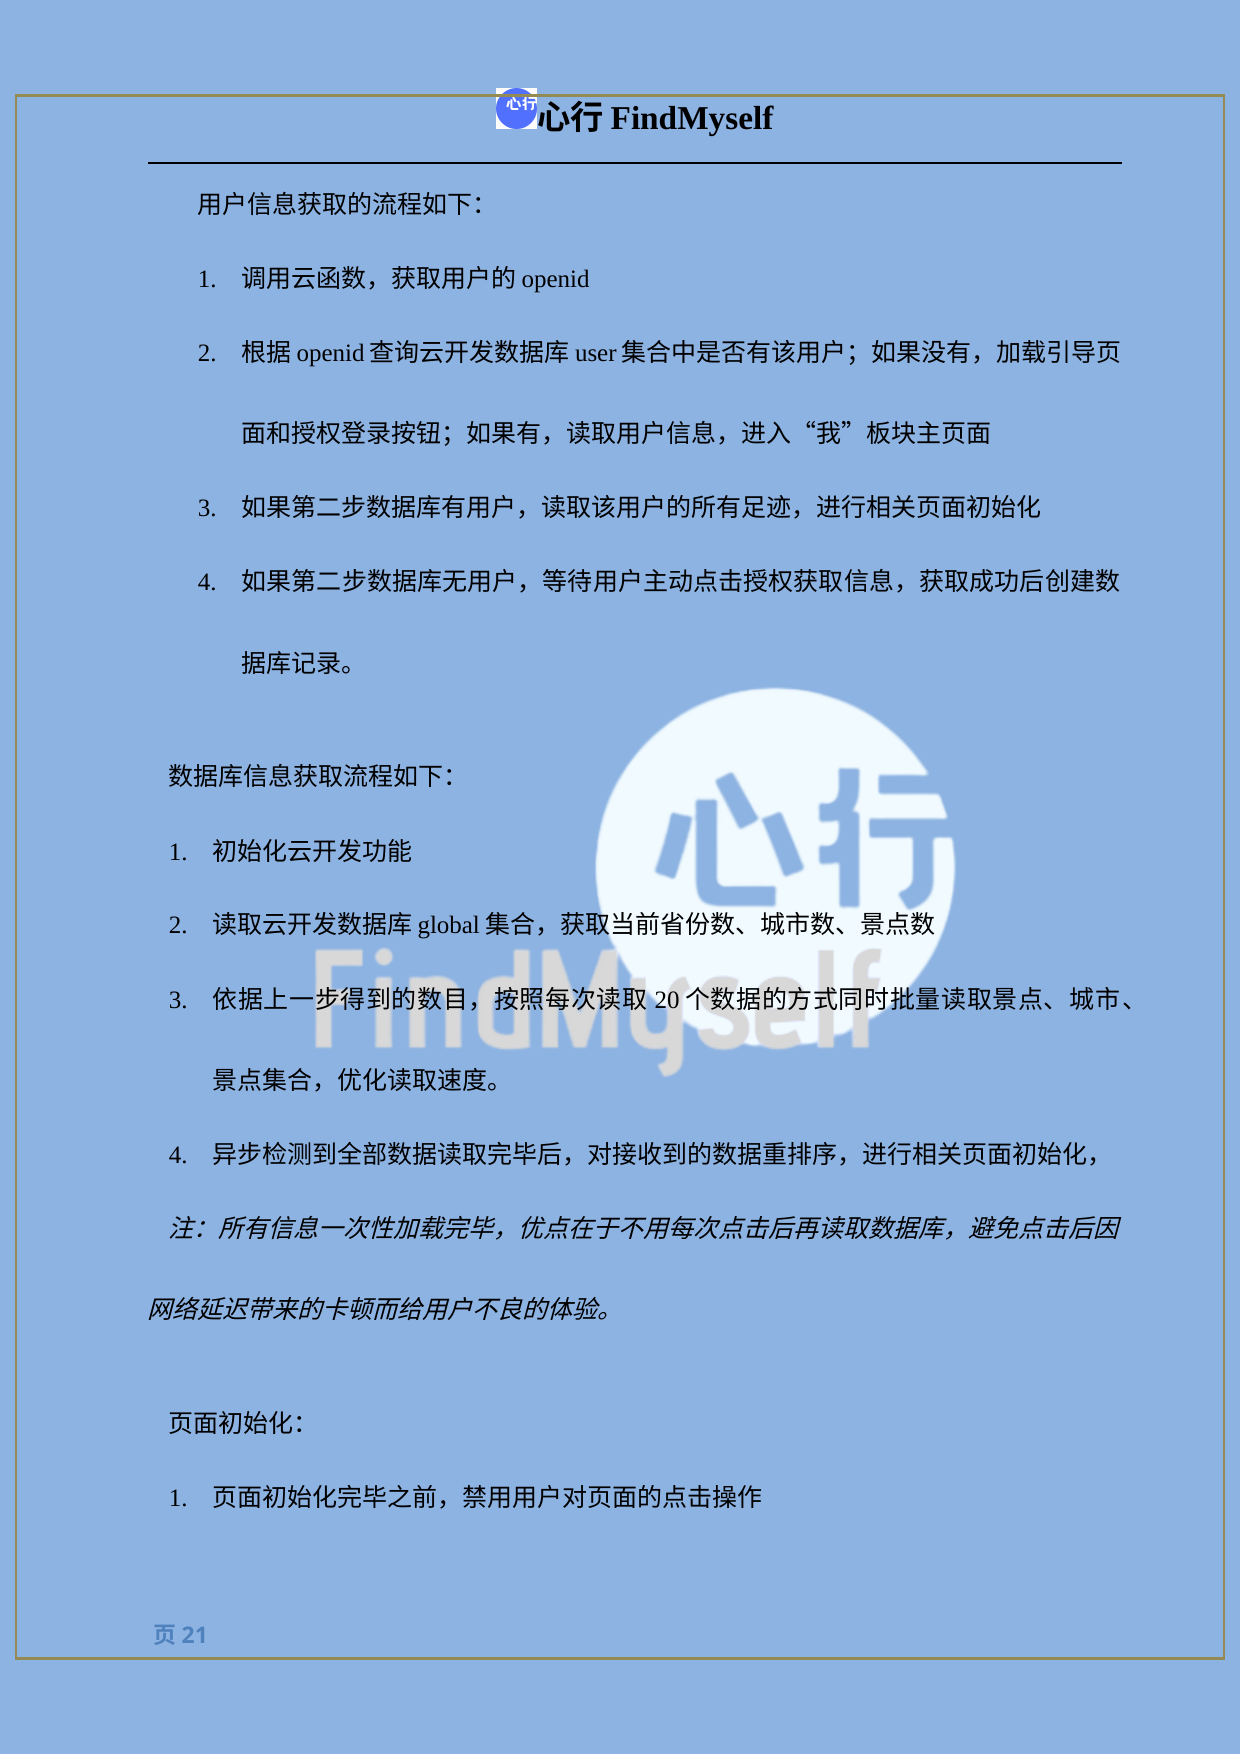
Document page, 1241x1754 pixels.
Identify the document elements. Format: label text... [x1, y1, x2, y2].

list 页面初始化完毕之前，禁用用户对页面的点击操作 [168, 1463, 1122, 1528]
text 用户信息获取的流程如下： [148, 170, 1122, 235]
picture [496, 88, 537, 94]
text 注：所有信息一次性加载完毕，优点在于不用每次点击后再读取数据库，避免点击后因网络延迟带来的卡顿而给用户不良的体验。 [148, 1194, 1122, 1340]
list 读取云开发数据库global集合，获取当前省份数、城市数、景点数 [168, 891, 1122, 956]
list 如果第二步数据库无用户，等待用户主动点击授权获取信息，获取成功后创建数据库记录。 [198, 547, 1122, 694]
list 根据openid查询云开发数据库user集合中是否有该用户；如果没有，加载引导页面和授权登录按钮；如果有，读取用户信息，进入“我”板块主页面 [198, 318, 1122, 464]
list 如果第二步数据库有用户，读取该用户的所有足迹，进行相关页面初始化 [198, 473, 1122, 538]
picture [496, 97, 537, 129]
list 依据上一步得到的数目，按照每次读取20个数据的方式同时批量读取景点、城市、景点集合，优化读取速度。 [168, 965, 1122, 1111]
text 页面初始化： [148, 1389, 1122, 1454]
list 异步检测到全部数据读取完毕后，对接收到的数据重排序，进行相关页面初始化， [168, 1120, 1122, 1185]
list 初始化云开发功能 [168, 817, 1122, 882]
list 调用云函数，获取用户的openid [198, 244, 1122, 309]
text 数据库信息获取流程如下： [148, 742, 1122, 807]
